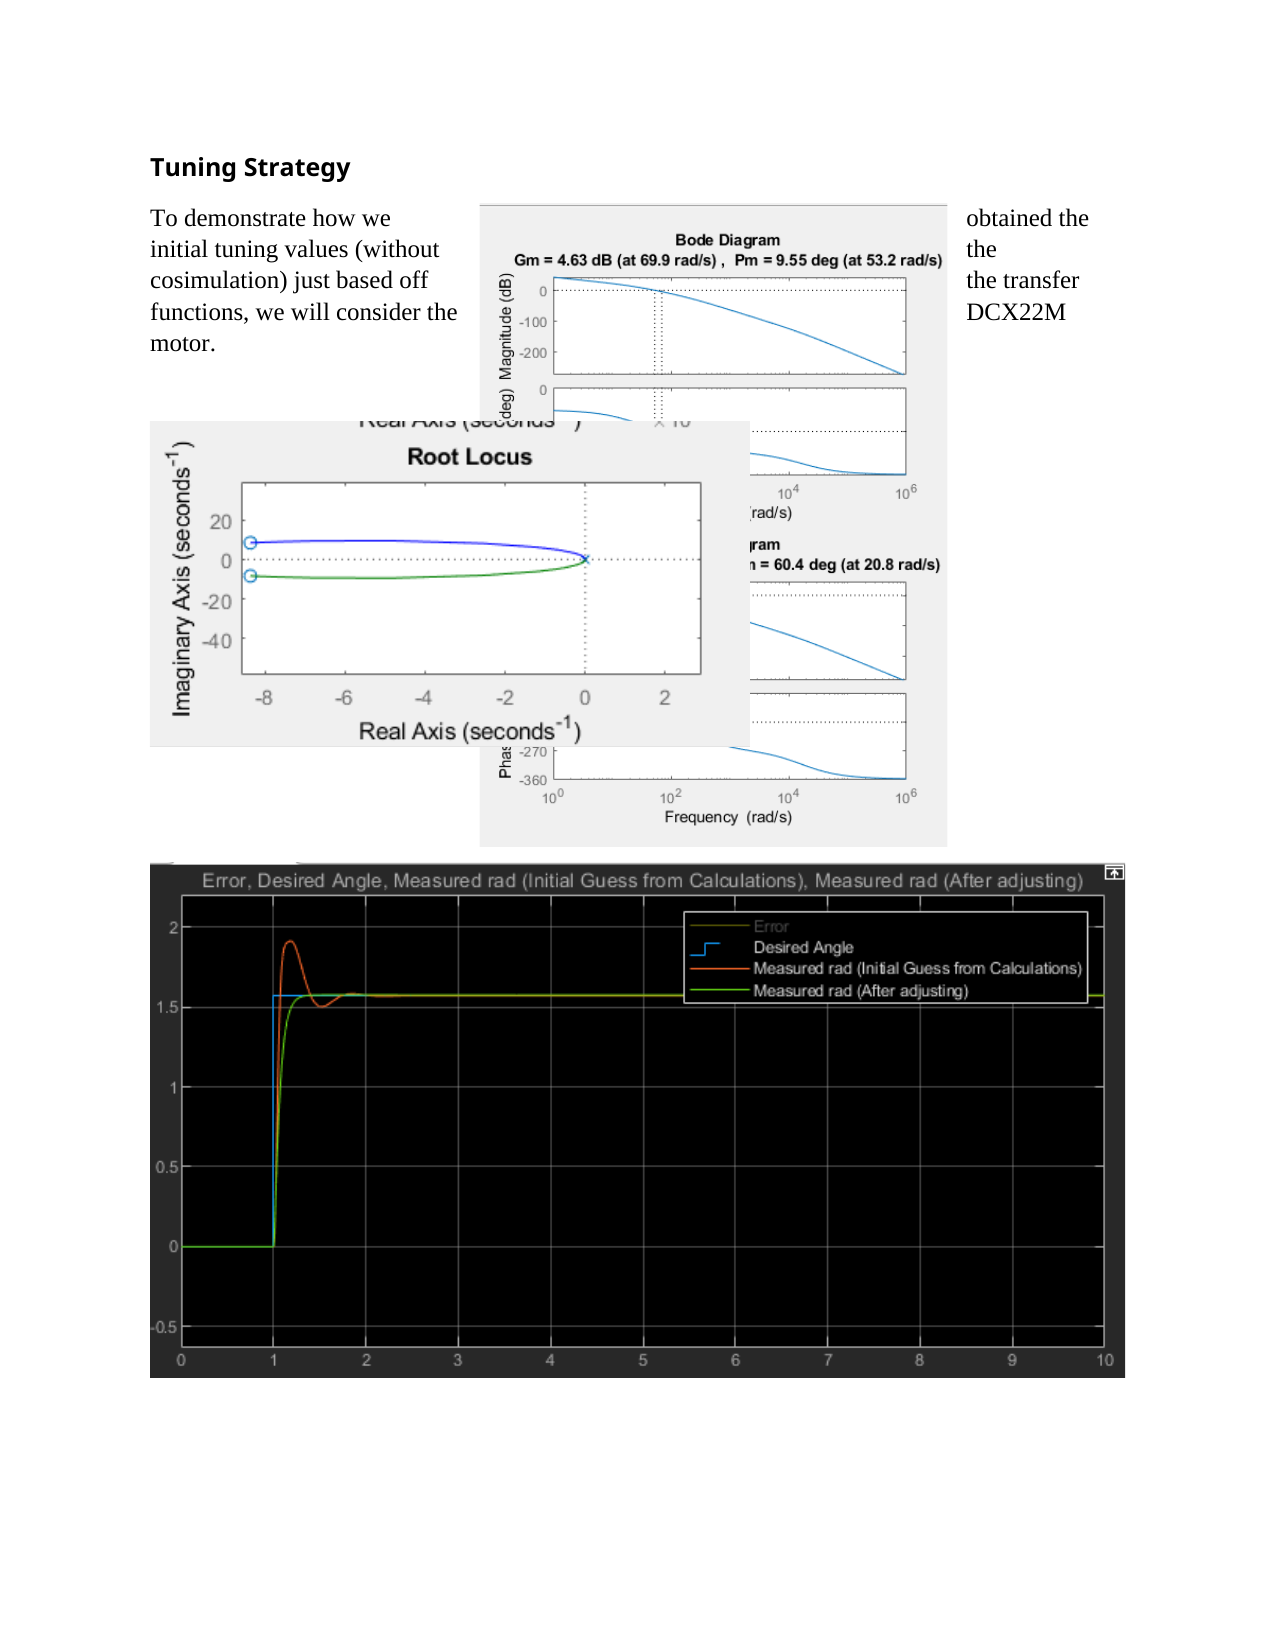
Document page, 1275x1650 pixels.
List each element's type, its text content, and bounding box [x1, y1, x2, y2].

picture [150, 862, 1125, 1378]
text Tuning Strategy [150, 150, 1125, 184]
picture [149, 203, 948, 847]
